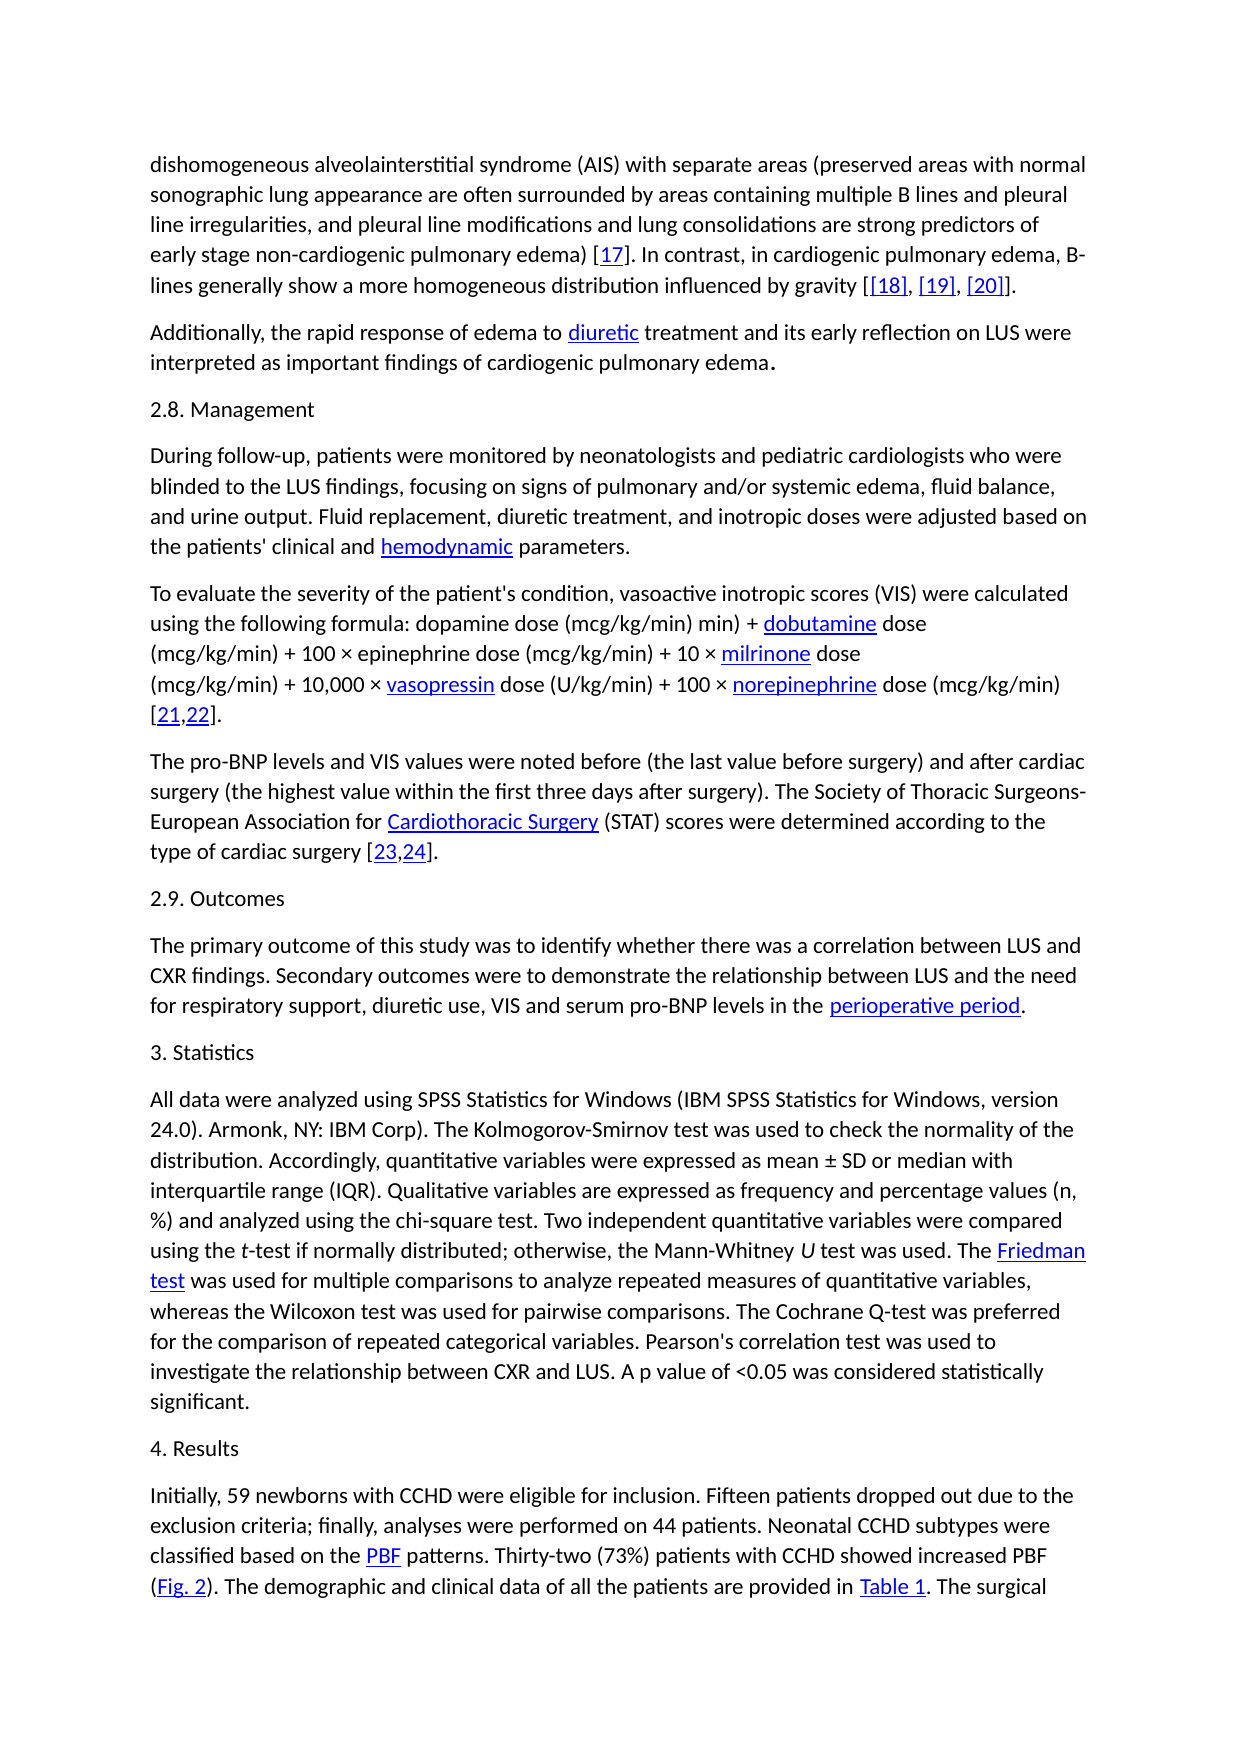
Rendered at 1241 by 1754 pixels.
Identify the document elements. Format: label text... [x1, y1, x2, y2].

text Additionally, the rapid response of edema to diuretic treatment and its early reflection on LUS were interpreted as important findings of cardiogenic pulmonary edema. [150, 318, 1090, 376]
text To evaluate the severity of the patient's condition, vasoactive inotropic scores (VIS) were calculated using the following formula: dopamine dose (mcg/kg/min) min) + dobutamine dose (mcg/kg/min) + 100 × epinephrine dose (mcg/kg/min) + 10 × milrinone dose (mcg/kg/min) + 10,000 × vasopressin dose (U/kg/min) + 100 × norepinephrine dose (mcg/kg/min) [21,22]. [150, 579, 1090, 728]
text 3. Statistics [150, 1038, 1090, 1067]
text The pro-BNP levels and VIS values were noted before (the last value before surgery) and after cardiac surgery (the highest value within the first three days after surgery). The Society of Thoracic Surgeons-European Association for Cardiothoracic Surgery (STAT) scores were determined according to the type of cardiac surgery [23,24]. [150, 747, 1090, 866]
text 2.9. Outcomes [150, 884, 1090, 912]
text 4. Results [150, 1434, 1090, 1462]
text All data were analyzed using SPSS Statistics for Windows (IBM SPSS Statistics for Windows, version 24.0). Armonk, NY: IBM Corp). The Kolmogorov-Smirnov test was used to check the normality of the distribution. Accordingly, quantitative variables were expressed as mean ± SD or median with interquartile range (IQR). Qualitative variables are expressed as frequency and percentage values (n, %) and analyzed using the chi-square test. Two independent quantitative variables were compared using the t-test if normally distributed; otherwise, the Mann-Whitney U test was used. The Friedman test was used for multiple comparisons to analyze repeated measures of quantitative variables, whereas the Wilcoxon test was used for pairwise comparisons. The Cochrane Q-test was preferred for the comparison of repeated categorical variables. Pearson's correlation test was used to investigate the relationship between CXR and LUS. A p value of <0.05 was considered statistically significant. [150, 1085, 1090, 1416]
text The primary outcome of this study was to identify whether there was a correlation between LUS and CXR findings. Secondary outcomes were to demonstrate the relationship between LUS and the need for respiratory support, diuretic use, VIS and serum pro-BNP levels in the perioperative period. [150, 931, 1090, 1020]
text 2.8. Management [150, 395, 1090, 423]
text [150, 1481, 1090, 1600]
text During follow-up, patients were monitored by neonatologists and pediatric cardiologists who were blinded to the LUS findings, focusing on signs of pulmonary and/or systemic edema, fluid balance, and urine output. Fluid replacement, diuretic treatment, and inotropic doses were adjusted based on the patients' clinical and hemodynamic parameters. [150, 442, 1090, 560]
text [150, 150, 1090, 299]
